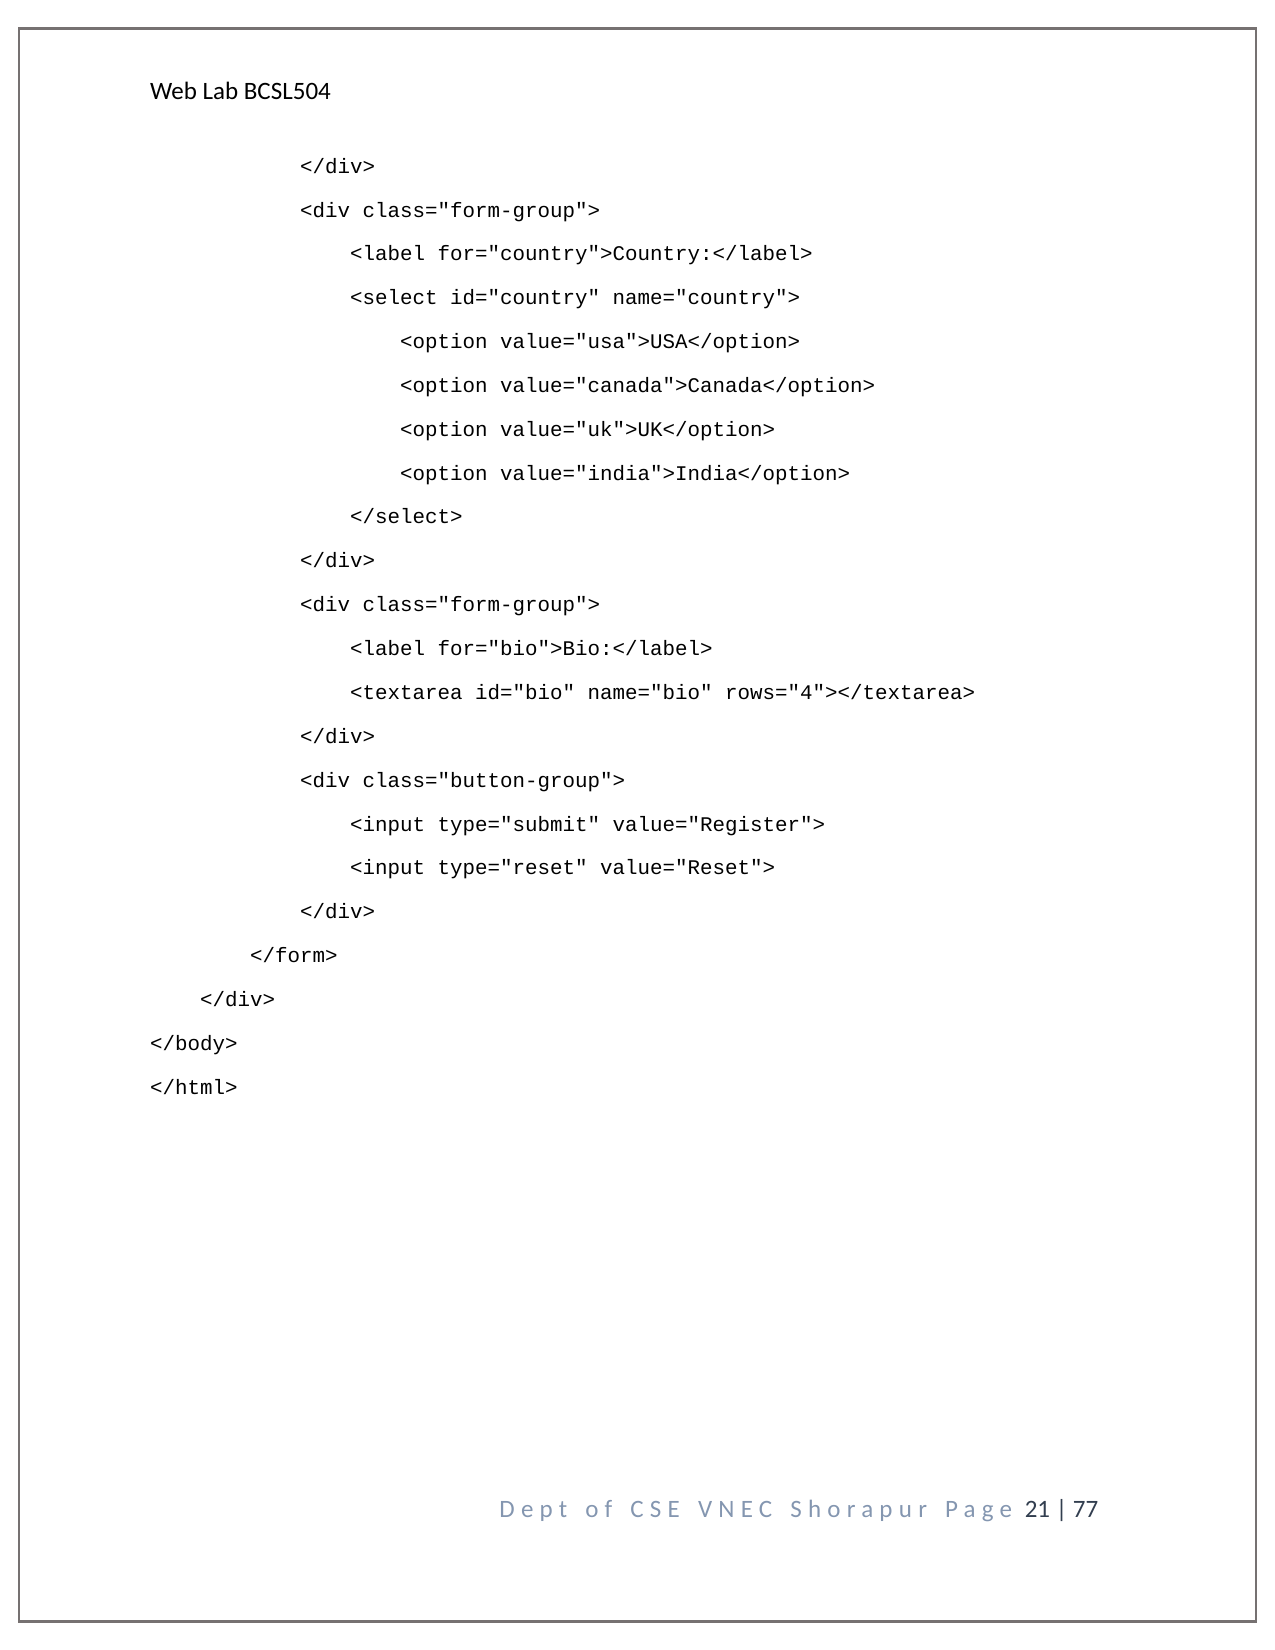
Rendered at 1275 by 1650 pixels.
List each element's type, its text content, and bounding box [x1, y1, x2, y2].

text <textarea id="bio" name="bio" rows="4"></textarea> [150, 682, 1125, 706]
text <label for="country">Country:</label> [150, 243, 1125, 267]
text <option value="usa">USA</option> [150, 331, 1125, 355]
text <input type="reset" value="Reset"> [150, 857, 1125, 881]
text </div> [150, 156, 1125, 179]
text <div class="button-group"> [150, 770, 1125, 793]
text </form> [150, 945, 1125, 969]
text </div> [150, 989, 1125, 1013]
text <input type="submit" value="Register"> [150, 813, 1125, 837]
text </div> [150, 550, 1125, 574]
text <option value="canada">Canada</option> [150, 375, 1125, 399]
text <div class="form-group"> [150, 594, 1125, 618]
text </select> [150, 507, 1125, 530]
text <select id="country" name="country"> [150, 287, 1125, 311]
text </body> [150, 1033, 1125, 1056]
text </div> [150, 726, 1125, 749]
text <option value="uk">UK</option> [150, 419, 1125, 442]
text <option value="india">India</option> [150, 463, 1125, 486]
text </html> [150, 1077, 1125, 1100]
text </div> [150, 901, 1125, 925]
text <div class="form-group"> [150, 199, 1125, 223]
text <label for="bio">Bio:</label> [150, 638, 1125, 662]
